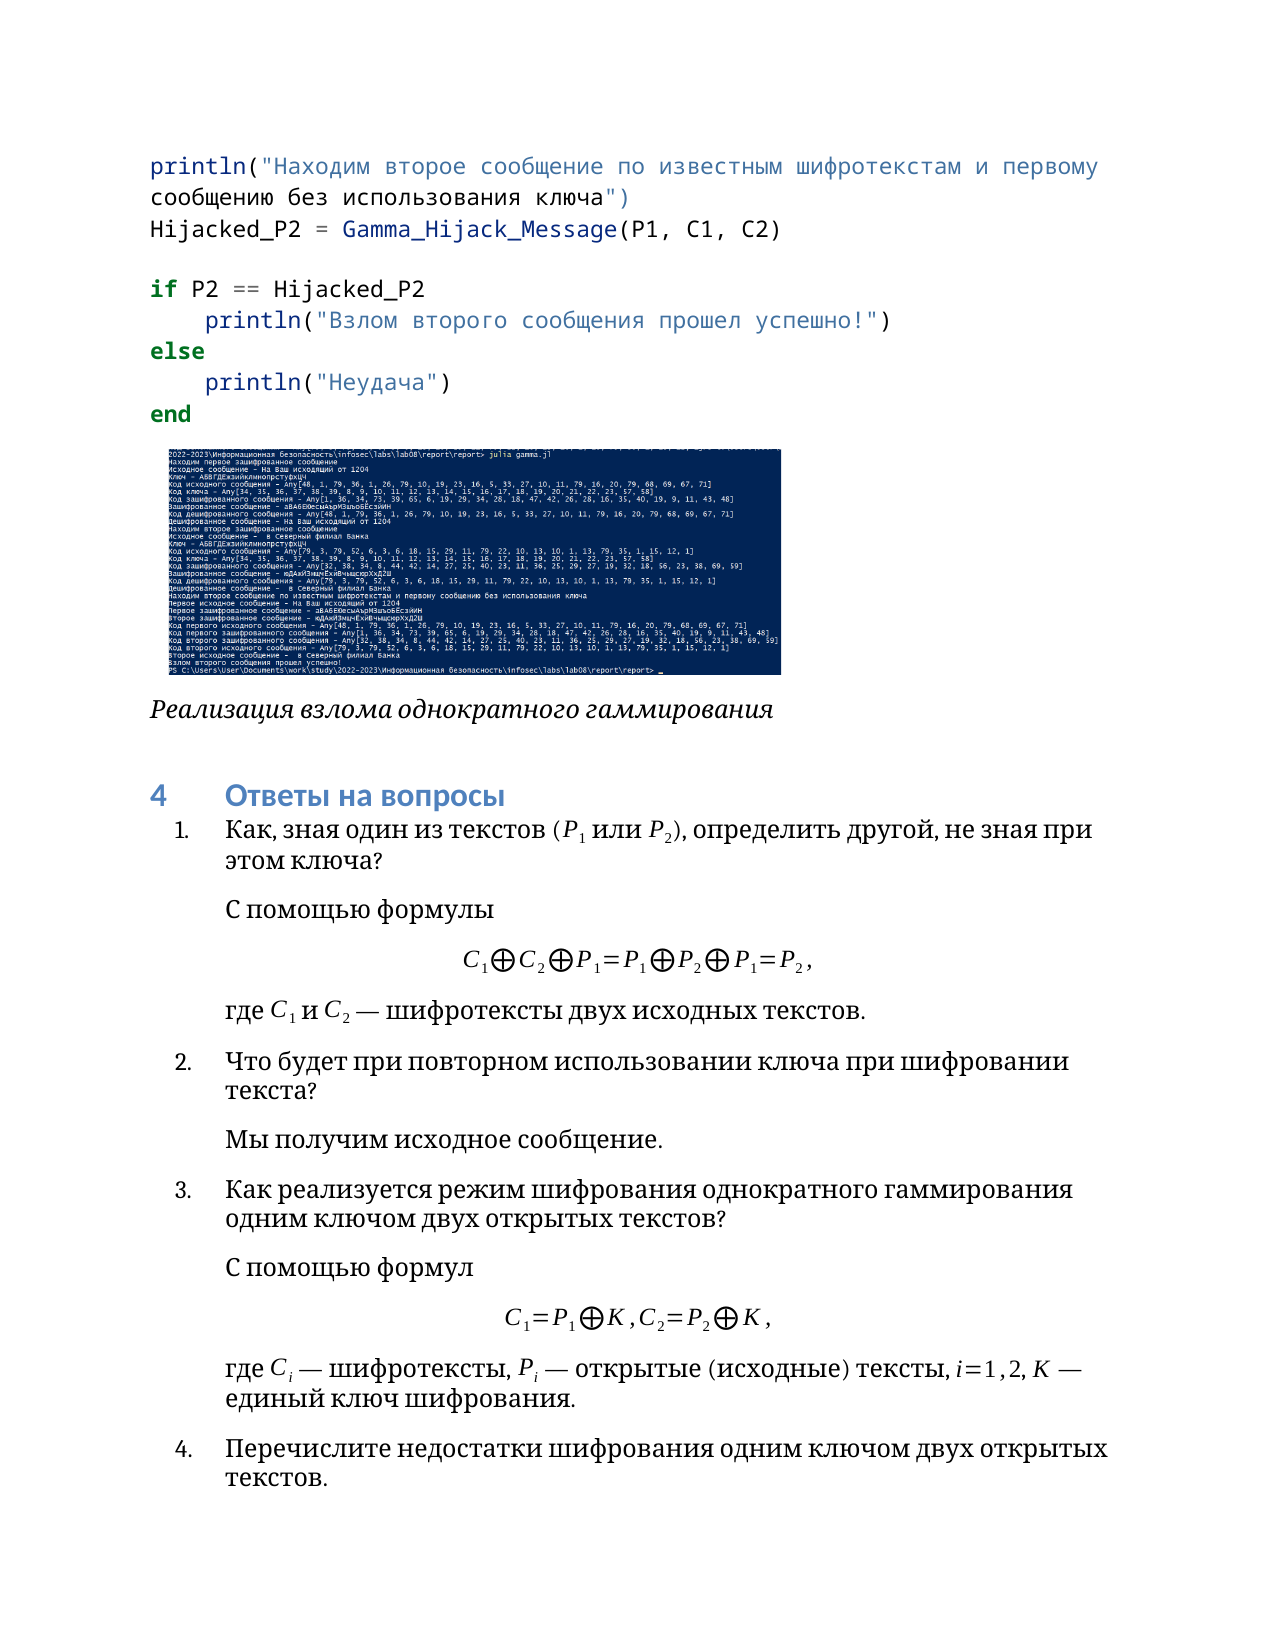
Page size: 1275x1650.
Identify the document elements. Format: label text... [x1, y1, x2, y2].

picture [168, 449, 782, 675]
list Мы получим исходное сообщение. [175, 1126, 1125, 1155]
list где — шифротексты, — открытые (исходные) тексты, , — единый ключ шифрования. [175, 1354, 1125, 1414]
subtitle 4 Ответы на вопросы [150, 774, 1125, 815]
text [150, 150, 1125, 429]
text Реализация взлома однократного гаммирования [150, 696, 1125, 724]
list Как реализуется режим шифрования однократного гаммирования одним ключом двух открытых текстов? [175, 1176, 1125, 1233]
list где и — шифротексты двух исходных текстов. [175, 996, 1125, 1027]
list С помощью формулы [175, 896, 1125, 925]
list Как, зная один из текстов ( или ), определить другой, не зная при этом ключа? [175, 815, 1125, 875]
list С помощью формул [175, 1254, 1125, 1283]
list Перечислите недостатки шифрования одним ключом двух открытых текстов. [175, 1435, 1125, 1492]
list Что будет при повторном использовании ключа при шифровании текста? [175, 1048, 1125, 1106]
